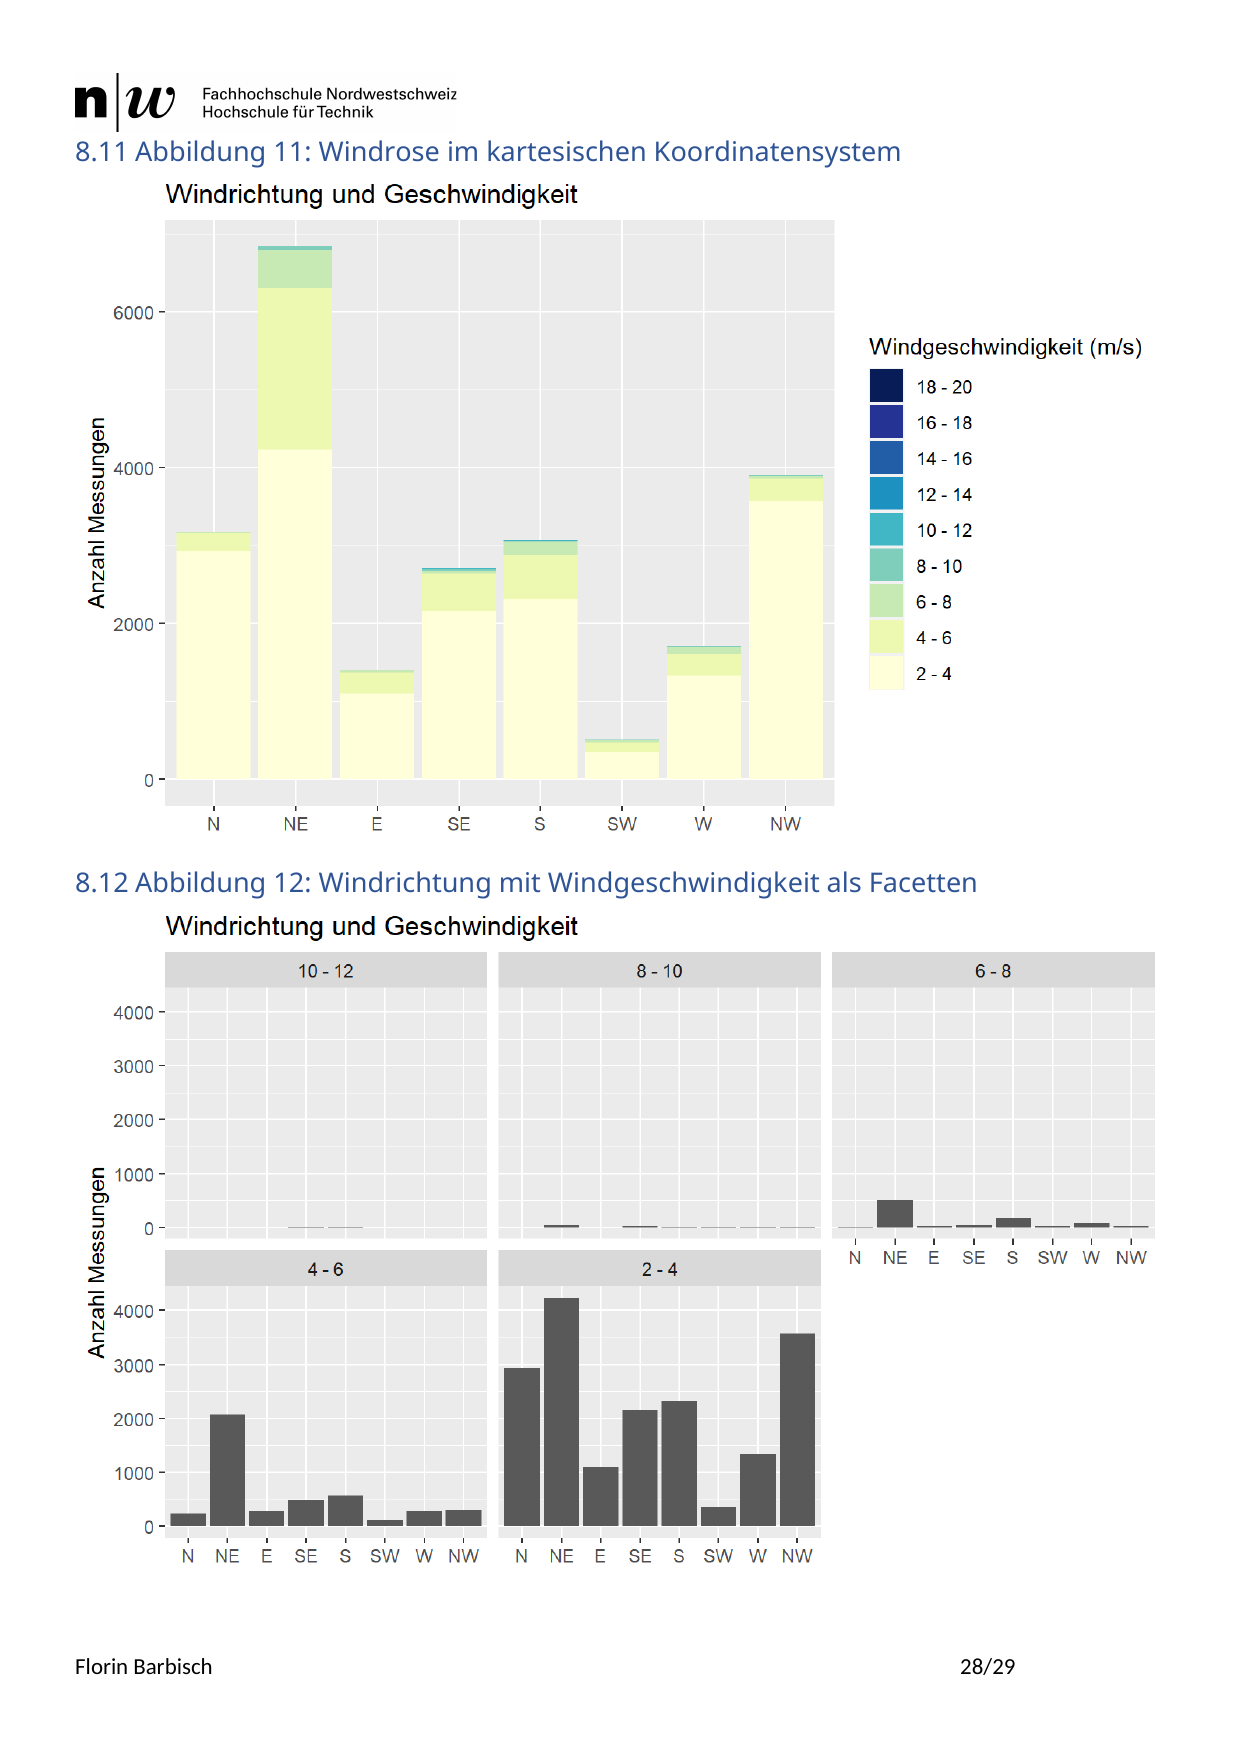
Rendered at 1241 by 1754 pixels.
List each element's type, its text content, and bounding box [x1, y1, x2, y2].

picture [75, 903, 1166, 1577]
picture [75, 171, 1165, 845]
text Abbildung 12: Windrichtung mit Windgeschwindigkeit als Facetten [75, 864, 1165, 901]
picture [75, 73, 457, 132]
text Abbildung 11: Windrose im kartesischen Koordinatensystem [75, 132, 1165, 169]
